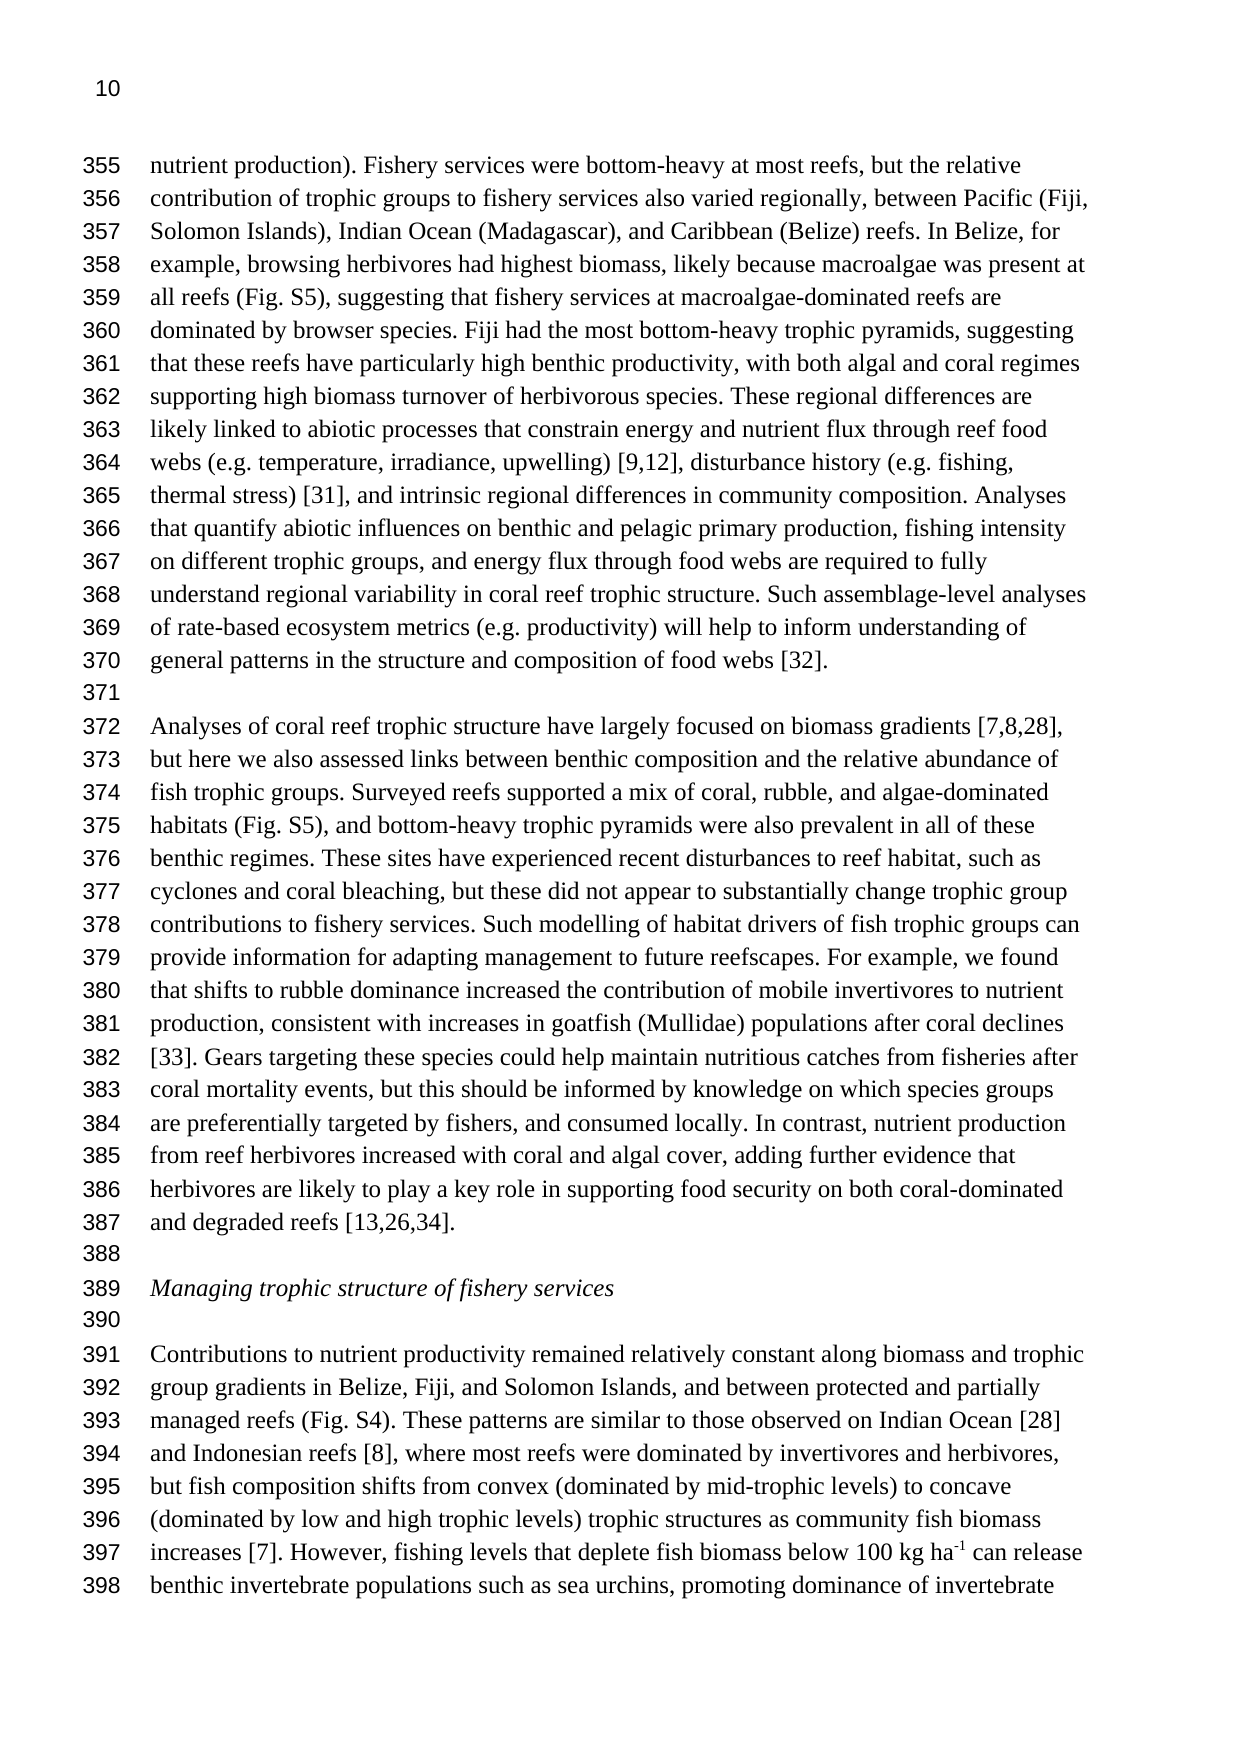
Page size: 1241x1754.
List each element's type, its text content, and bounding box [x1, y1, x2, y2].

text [150, 1339, 1090, 1599]
text Managing trophic structure of fishery services [150, 1273, 1090, 1301]
text Analyses of coral reef trophic structure have largely focused on biomass gradients [7,8,28], but here we also assessed links between benthic composition and the relative abundance of fish trophic groups. Surveyed reefs supported a mix of coral, rubble, and algae-dominated habitats (Fig. S5), and bottom-heavy trophic pyramids were also prevalent in all of these benthic regimes. These sites have experienced recent disturbances to reef habitat, such as cyclones and coral bleaching, but these did not appear to substantially change trophic group contributions to fishery services. Such modelling of habitat drivers of fish trophic groups can provide information for adapting management to future reefscapes. For example, we found that shifts to rubble dominance increased the contribution of mobile invertivores to nutrient production, consistent with increases in goatfish (Mullidae) populations after coral declines [33]. Gears targeting these species could help maintain nutritious catches from fisheries after coral mortality events, but this should be informed by knowledge on which species groups are preferentially targeted by fishers, and consumed locally. In contrast, nutrient production from reef herbivores increased with coral and algal cover, adding further evidence that herbivores are likely to play a key role in supporting food security on both coral-dominated and degraded reefs [13,26,34]. [150, 711, 1090, 1235]
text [150, 150, 1090, 674]
